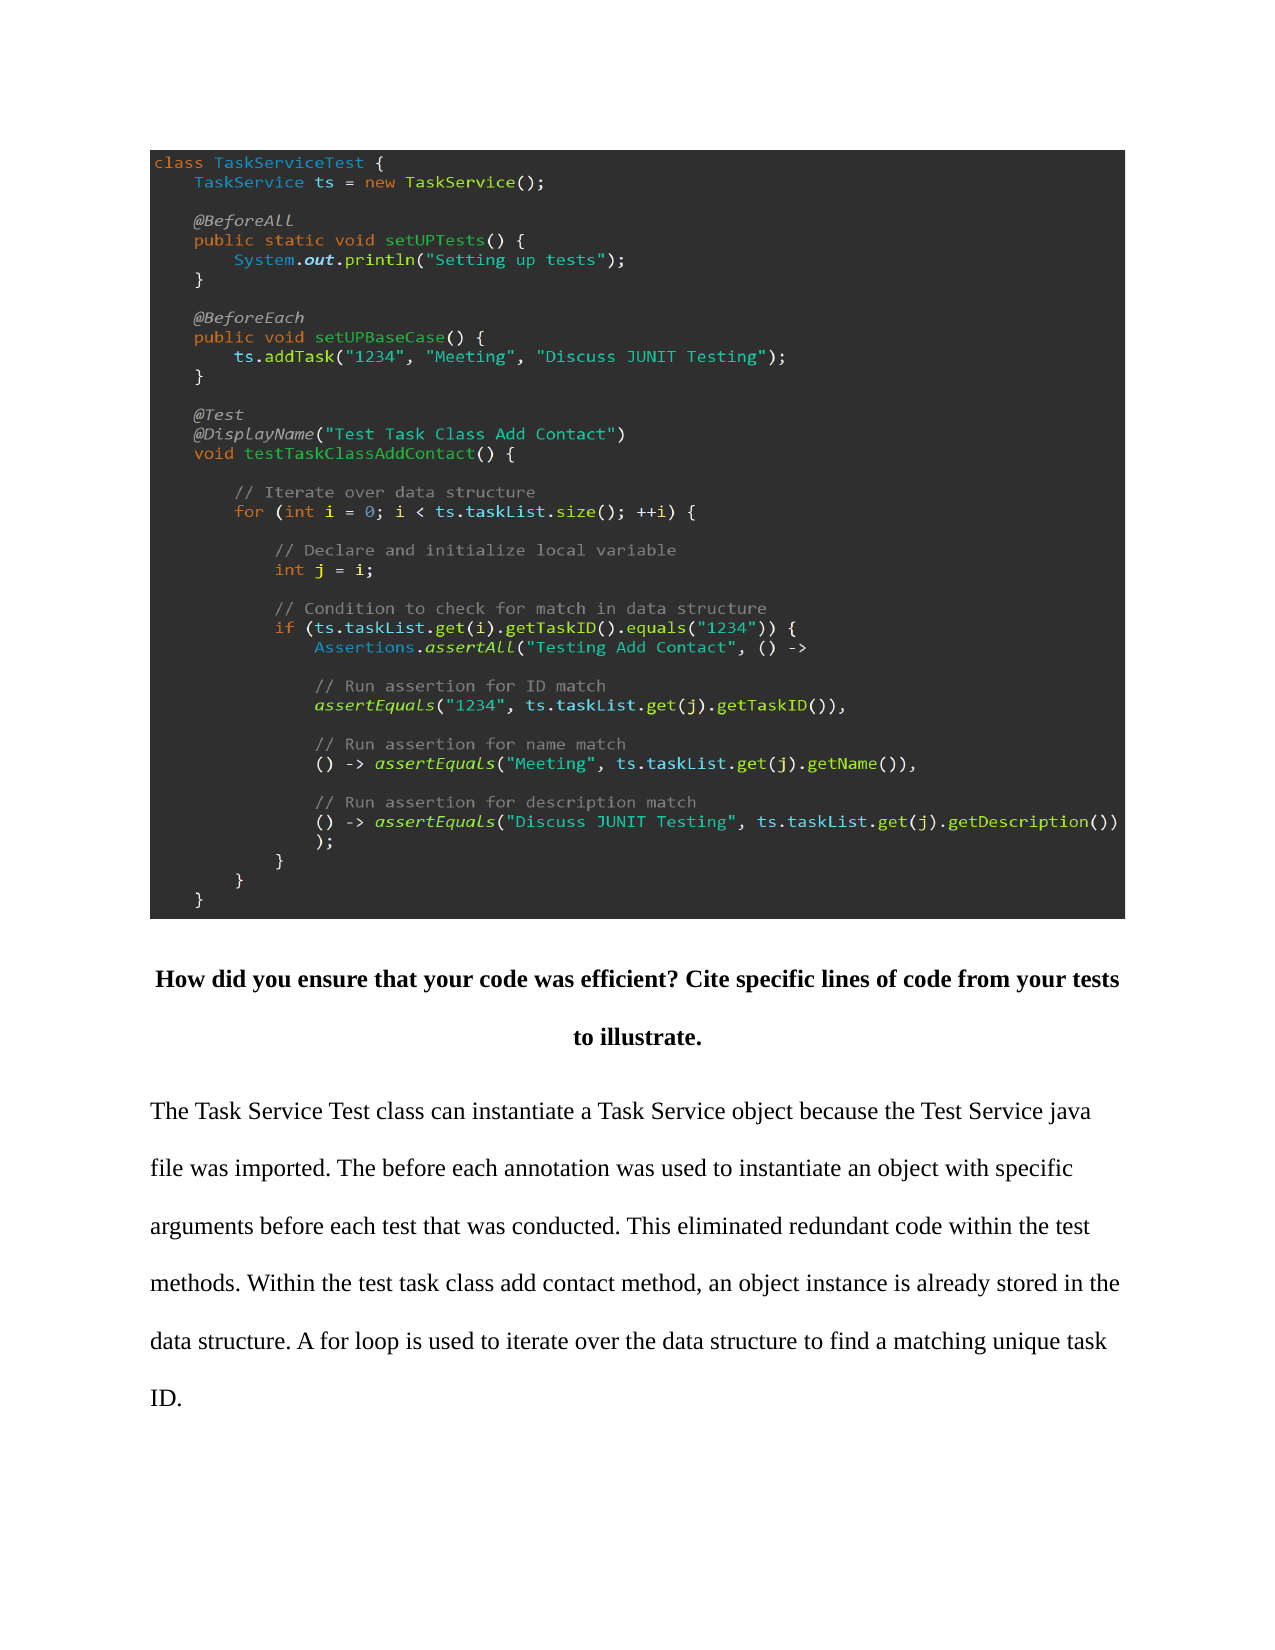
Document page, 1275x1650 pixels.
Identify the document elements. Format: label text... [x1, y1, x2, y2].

text How did you ensure that your code was efficient? Cite specific lines of code from your tests to illustrate. [150, 964, 1125, 1050]
picture [150, 150, 1125, 919]
text The Task Service Test class can instantiate a Task Service object because the Test Service java file was imported. The before each annotation was used to instantiate an object with specific arguments before each test that was conducted. This eliminated redundant code within the test methods. Within the test task class add contact method, an object instance is already stored in the data structure. A for loop is used to iterate over the data structure to find a matching unique task ID. [150, 1096, 1125, 1412]
